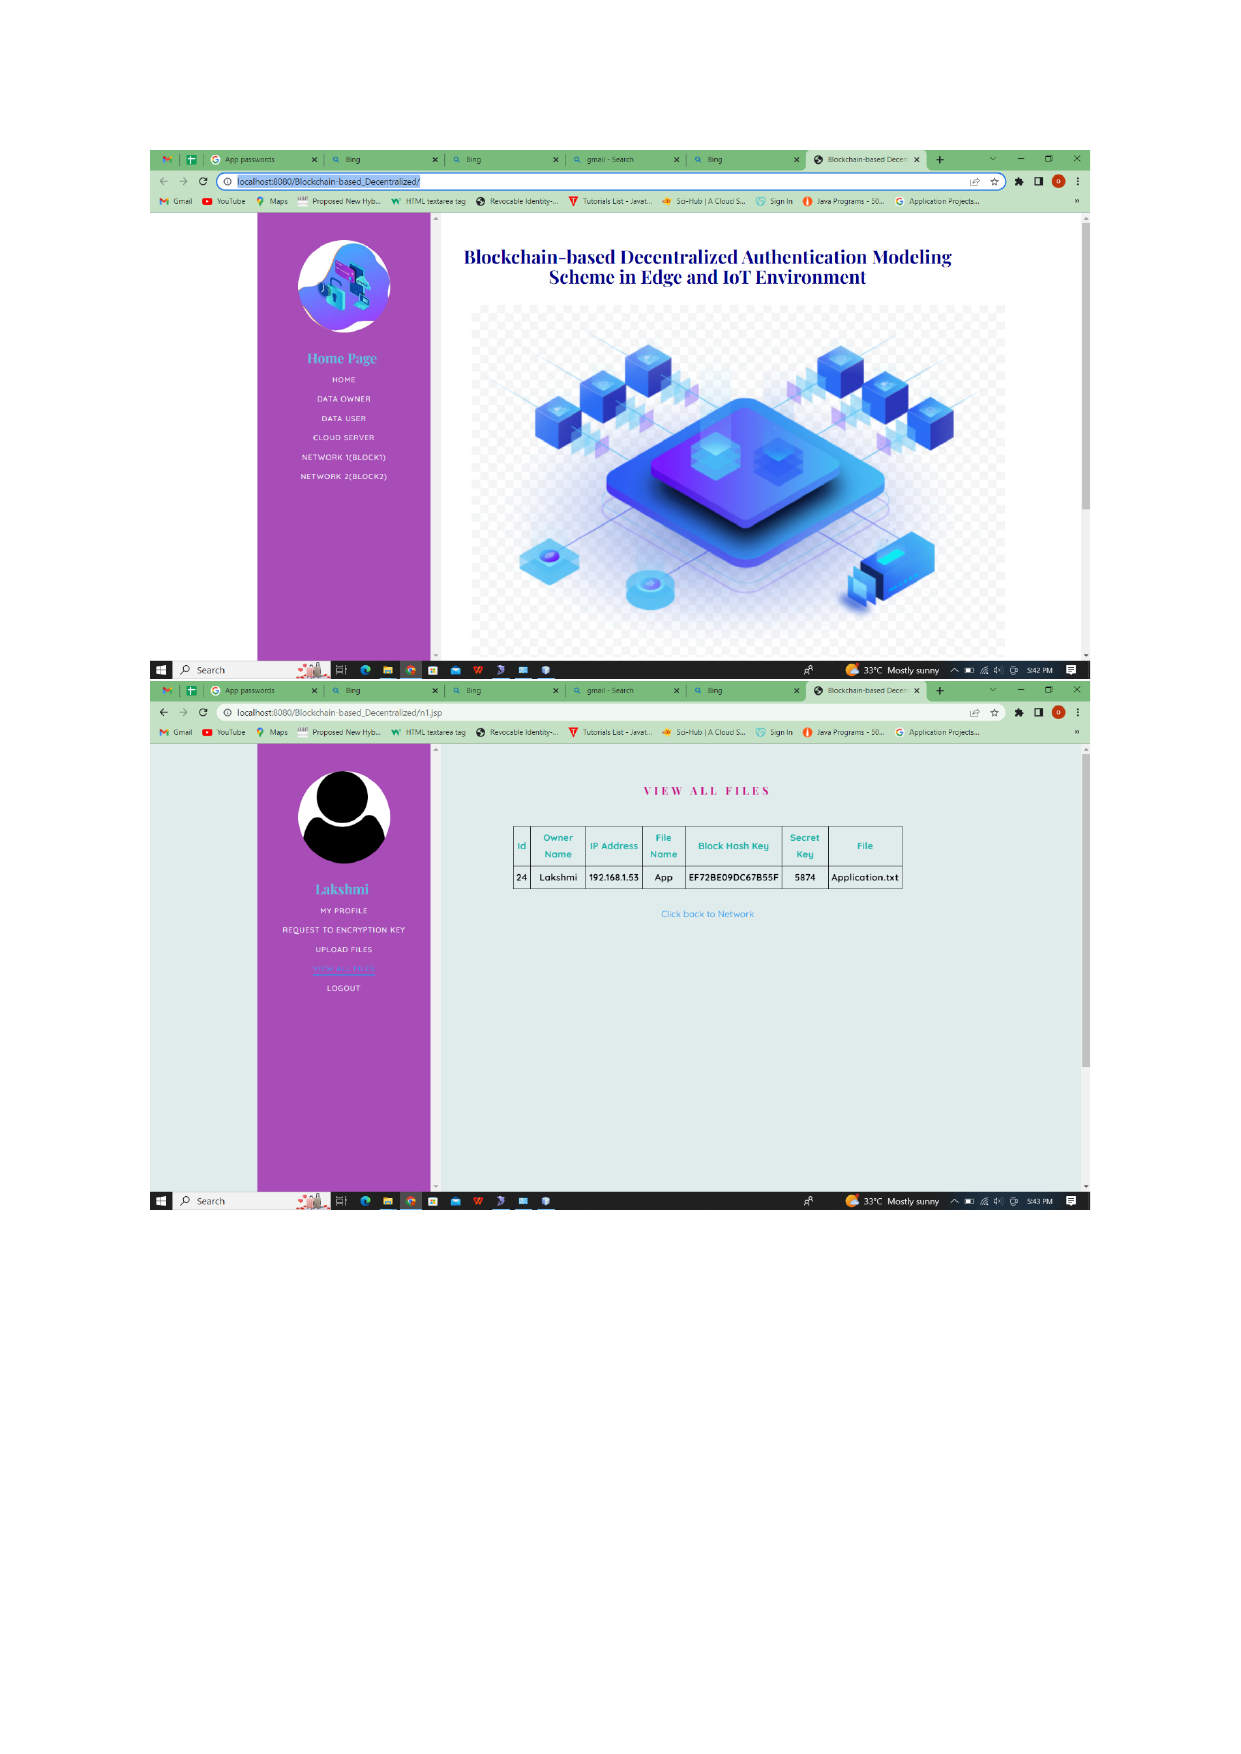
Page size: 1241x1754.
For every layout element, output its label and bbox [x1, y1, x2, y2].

picture [150, 150, 1091, 679]
picture [150, 681, 1091, 1210]
